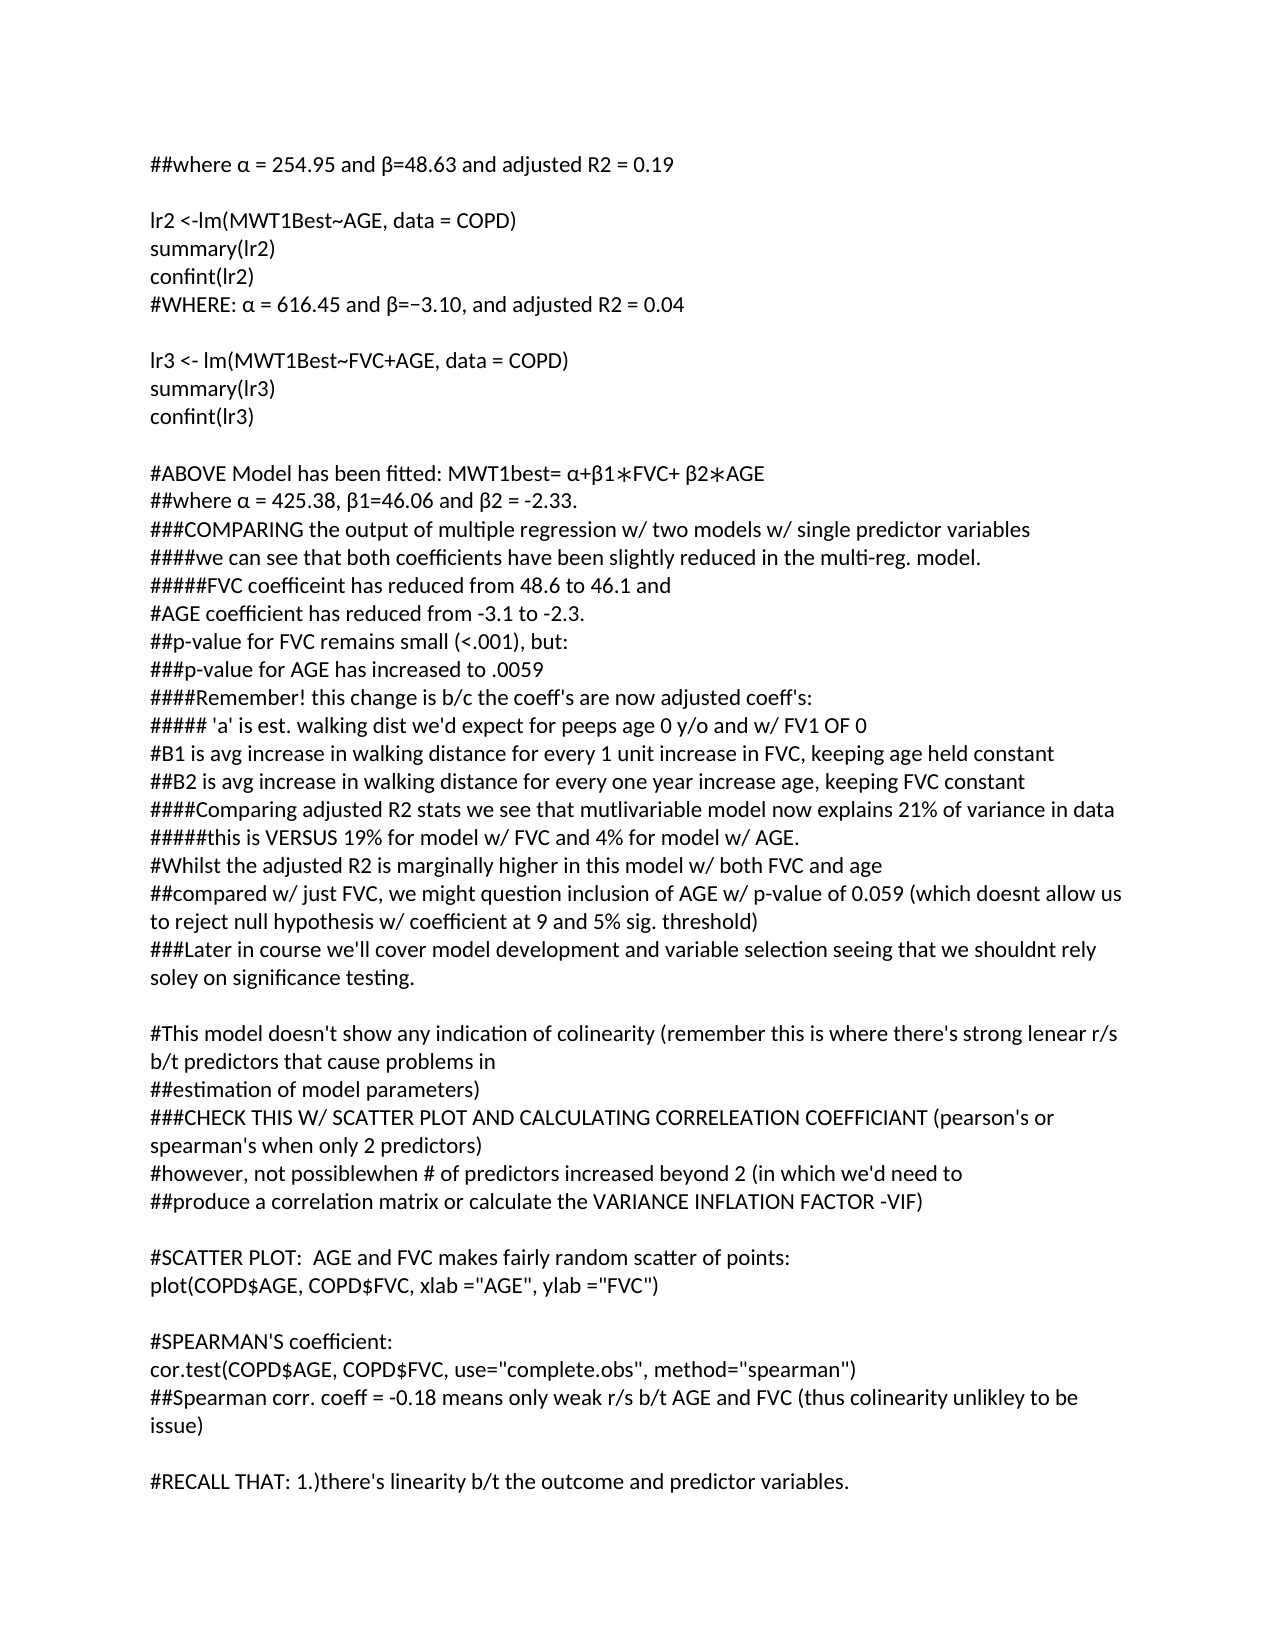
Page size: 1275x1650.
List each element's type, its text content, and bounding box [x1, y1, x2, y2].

text ##### 'a' is est. walking dist we'd expect for peeps age 0 y/o and w/ FV1 OF 0 [150, 711, 1125, 739]
text lr2 <-lm(MWT1Best~AGE, data = COPD) [150, 206, 1125, 234]
text #however, not possiblewhen # of predictors increased beyond 2 (in which we'd need to [150, 1159, 1125, 1187]
text summary(lr2) [150, 234, 1125, 262]
text #####FVC coefficeint has reduced from 48.6 to 46.1 and [150, 571, 1125, 599]
text ##compared w/ just FVC, we might question inclusion of AGE w/ p-value of 0.059 (which doesnt allow us to reject null hypothesis w/ coefficient at 9 and 5% sig. threshold) [150, 879, 1125, 935]
text ##estimation of model parameters) [150, 1075, 1125, 1103]
text #RECALL THAT: 1.)there's linearity b/t the outcome and predictor variables. [150, 1467, 1125, 1495]
text #Whilst the adjusted R2 is marginally higher in this model w/ both FVC and age [150, 851, 1125, 879]
text #AGE coefficient has reduced from -3.1 to -2.3. [150, 599, 1125, 627]
text #SCATTER PLOT: AGE and FVC makes fairly random scatter of points: [150, 1243, 1125, 1271]
text confint(lr2) [150, 262, 1125, 290]
text #####this is VERSUS 19% for model w/ FVC and 4% for model w/ AGE. [150, 823, 1125, 851]
text ###Later in course we'll cover model development and variable selection seeing that we shouldnt rely soley on significance testing. [150, 935, 1125, 991]
text #This model doesn't show any indication of colinearity (remember this is where there's strong lenear r/s b/t predictors that cause problems in [150, 1019, 1125, 1075]
text ###p-value for AGE has increased to .0059 [150, 655, 1125, 683]
text lr3 <- lm(MWT1Best~FVC+AGE, data = COPD) [150, 346, 1125, 374]
text summary(lr3) [150, 374, 1125, 402]
text #WHERE: α = 616.45 and β=−3.10, and adjusted R2 = 0.04 [150, 290, 1125, 318]
text ##p-value for FVC remains small (<.001), but: [150, 627, 1125, 655]
text ###CHECK THIS W/ SCATTER PLOT AND CALCULATING CORRELEATION COEFFICIANT (pearson's or spearman's when only 2 predictors) [150, 1103, 1125, 1159]
text #ABOVE Model has been fitted: MWT1best= α+β1∗FVC+ β2∗AGE [150, 458, 1125, 487]
text ####Comparing adjusted R2 stats we see that mutlivariable model now explains 21% of variance in data [150, 795, 1125, 823]
text #SPEARMAN'S coefficient: [150, 1327, 1125, 1355]
text ###COMPARING the output of multiple regression w/ two models w/ single predictor variables [150, 515, 1125, 543]
text ##Spearman corr. coeff = -0.18 means only weak r/s b/t AGE and FVC (thus colinearity unlikley to be issue) [150, 1383, 1125, 1439]
text ####Remember! this change is b/c the coeff's are now adjusted coeff's: [150, 683, 1125, 711]
text ##where α = 425.38, β1=46.06 and β2 = -2.33. [150, 487, 1125, 515]
text #B1 is avg increase in walking distance for every 1 unit increase in FVC, keeping age held constant [150, 739, 1125, 767]
text cor.test(COPD$AGE, COPD$FVC, use="complete.obs", method="spearman") [150, 1355, 1125, 1383]
text ##B2 is avg increase in walking distance for every one year increase age, keeping FVC constant [150, 767, 1125, 795]
text ##where α = 254.95 and β=48.63 and adjusted R2 = 0.19 [150, 150, 1125, 178]
text confint(lr3) [150, 402, 1125, 430]
text plot(COPD$AGE, COPD$FVC, xlab ="AGE", ylab ="FVC") [150, 1271, 1125, 1299]
text ####we can see that both coefficients have been slightly reduced in the multi-reg. model. [150, 543, 1125, 571]
text ##produce a correlation matrix or calculate the VARIANCE INFLATION FACTOR -VIF) [150, 1187, 1125, 1215]
